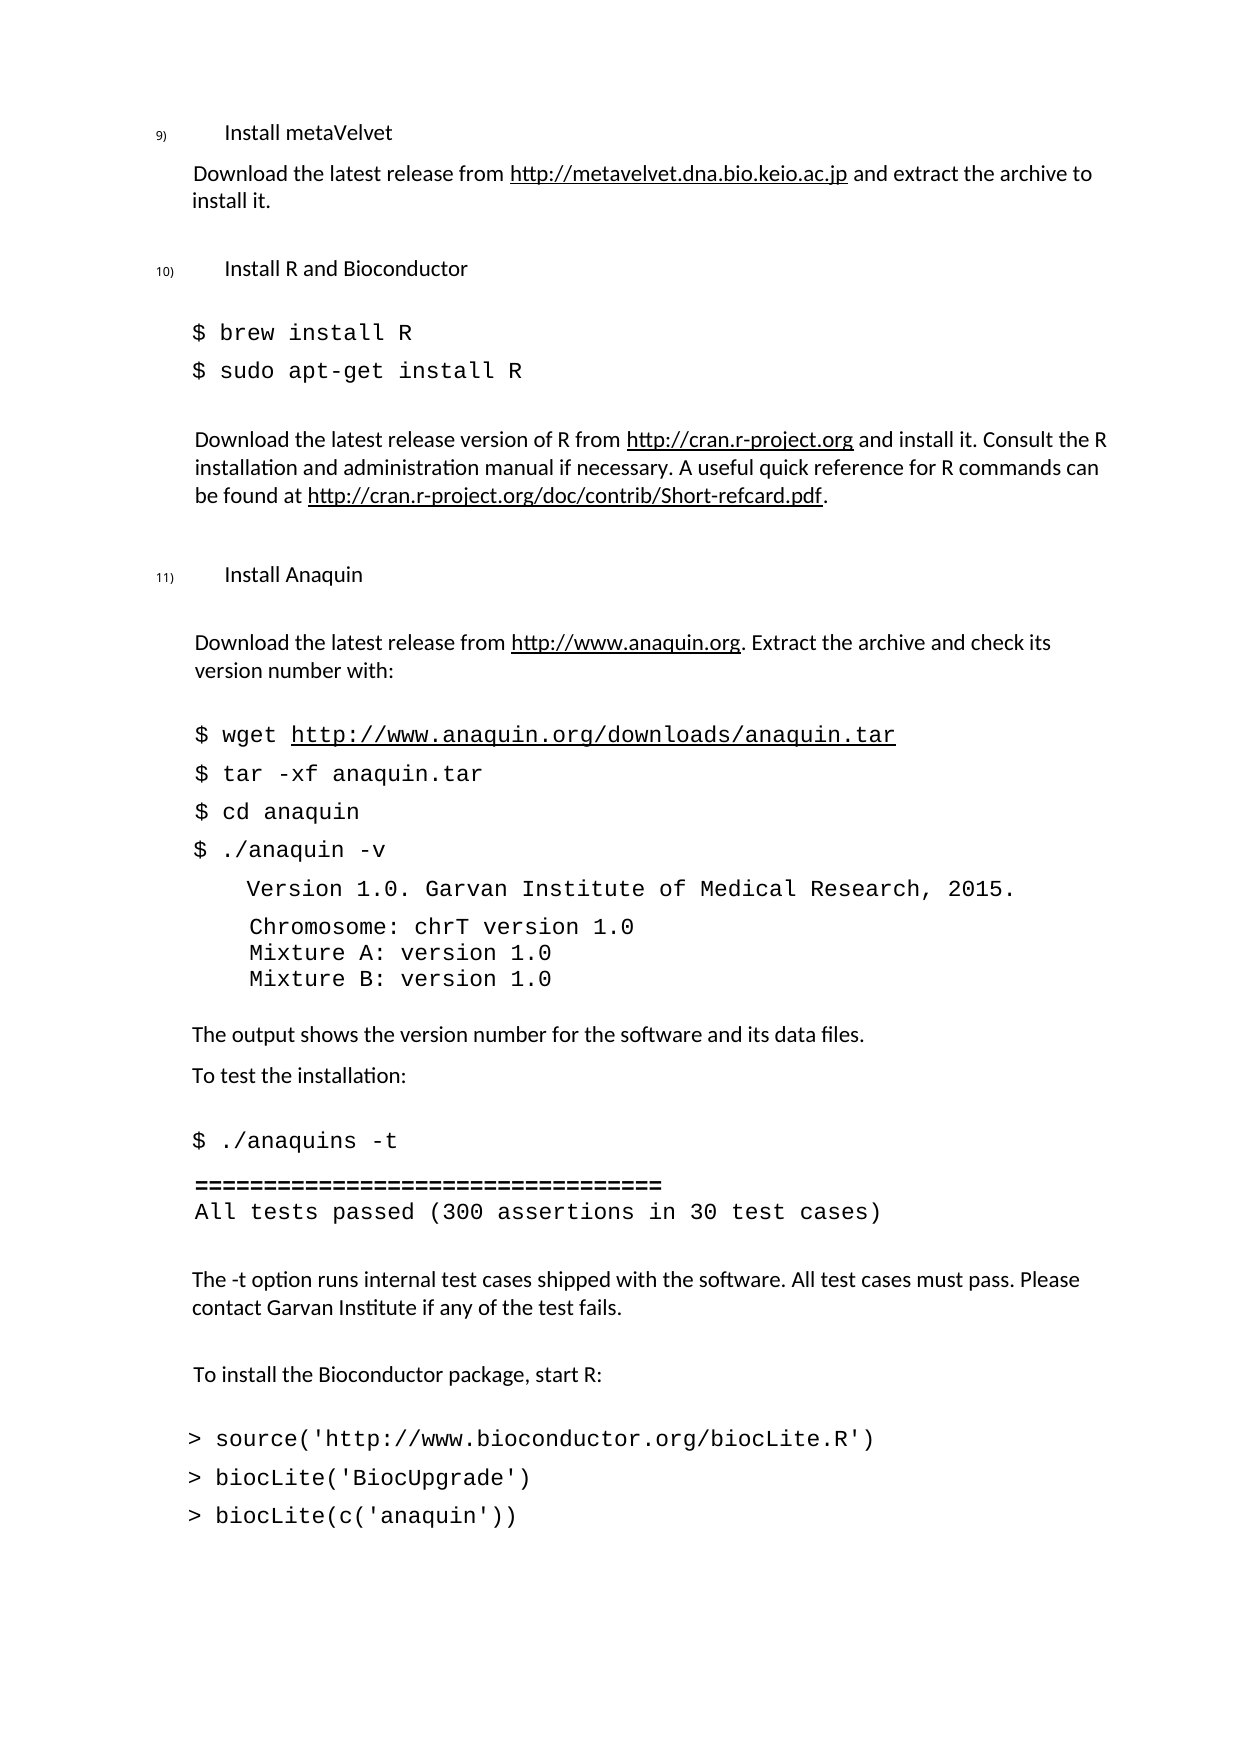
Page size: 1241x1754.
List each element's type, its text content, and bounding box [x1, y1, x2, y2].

text > biocLite('BiocUpgrade') [188, 1466, 1122, 1492]
text $ wget http://www.anaquin.org/downloads/anaquin.tar [194, 723, 1122, 749]
text $ ./anaquin -v [193, 839, 1122, 865]
text Mixture B: version 1.0 [249, 967, 1122, 993]
text To install the Bioconductor package, start R: [118, 1360, 1122, 1388]
text To test the installation: [192, 1061, 1122, 1089]
text $ cd anaquin [194, 800, 1122, 826]
text Chromosome: chrT version 1.0 [249, 916, 1122, 942]
text The -t option runs internal test cases shipped with the software. All test cases must pass. Please contact Garvan Institute if any of the test fails. [192, 1265, 1122, 1321]
text > source('http://www.bioconductor.org/biocLite.R') [188, 1428, 1122, 1454]
text $ ./anaquins -t [192, 1129, 1122, 1155]
text $ sudo apt-get install R [192, 360, 1122, 386]
text The output shows the version number for the software and its data files. [192, 1020, 1122, 1048]
list Install Anaquin [156, 561, 1122, 589]
text Download the latest release from http://metavelvet.dna.bio.keio.ac.jp and extract the archive to install it. [192, 159, 1122, 215]
text Download the latest release from http://www.anaquin.org. Extract the archive and check its version number with: [194, 628, 1122, 684]
text $ brew install R [192, 321, 1122, 347]
text Version 1.0. Garvan Institute of Medical Research, 2015. [246, 877, 1122, 903]
text All tests passed (300 assertions in 30 test cases) [193, 1200, 1122, 1226]
list Install R and Bioconductor [156, 254, 1122, 282]
list Install metaVelvet [156, 118, 1122, 146]
text Mixture A: version 1.0 [249, 942, 1122, 967]
text > biocLite(c('anaquin')) [188, 1504, 1122, 1531]
text ================================== [194, 1174, 1122, 1200]
text Download the latest release version of R from http://cran.r-project.org and install it. Consult the R installation and administration manual if necessary. A useful quick reference for R commands can be found at http://cran.r-project.org/doc/contrib/Short-refcard.pdf. [194, 425, 1122, 509]
text $ tar -xf anaquin.tar [194, 762, 1122, 788]
